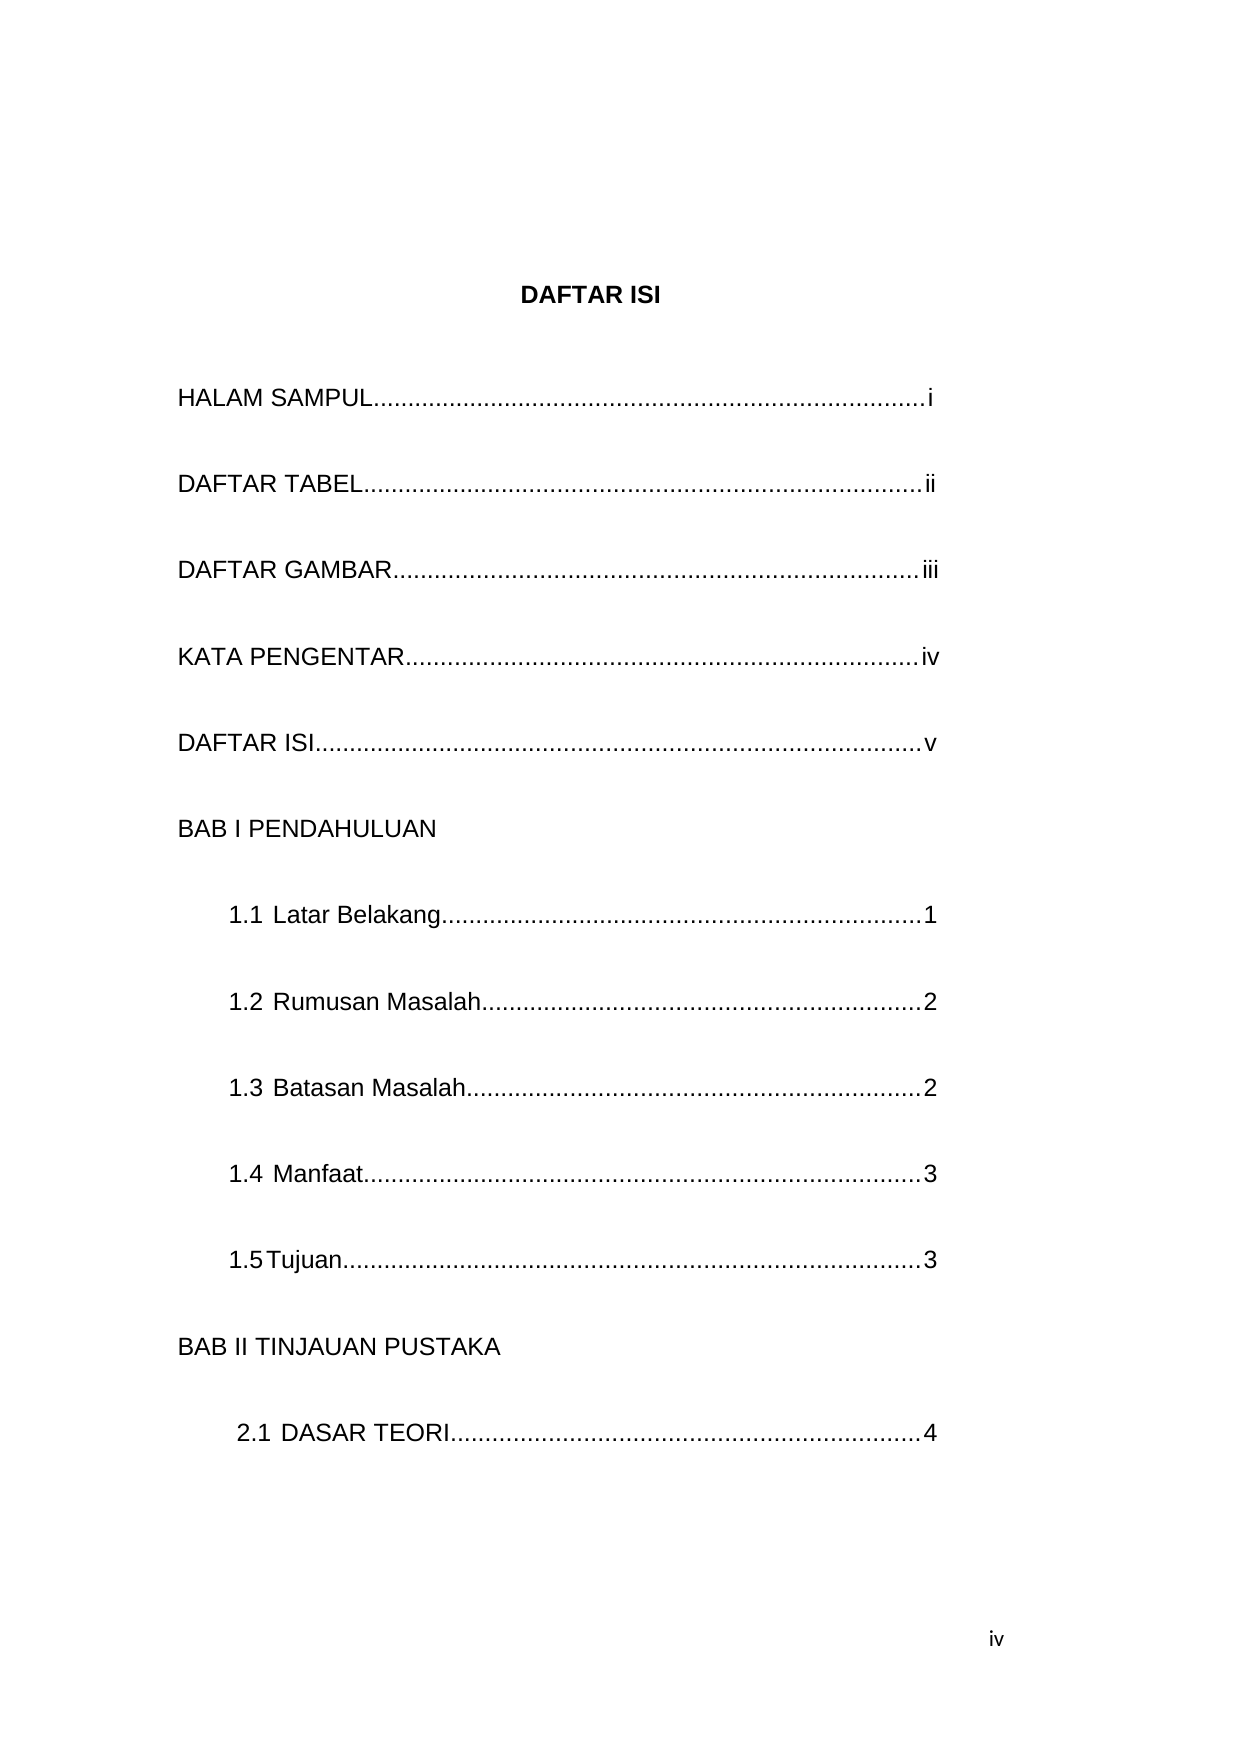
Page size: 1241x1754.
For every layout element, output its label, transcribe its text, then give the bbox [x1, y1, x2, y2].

list Tujuan 3 [228, 1246, 1004, 1274]
list Manfaat 3 [228, 1159, 1004, 1188]
text HALAM SAMPUL i [177, 383, 1004, 412]
list BAB II TINJAUAN PUSTAKA [177, 1332, 1004, 1361]
text DAFTAR ISI [177, 280, 1004, 309]
list Batasan Masalah 2 [228, 1073, 1004, 1102]
text DAFTAR GAMBAR iii [177, 556, 1004, 584]
text DAFTAR ISI v [177, 728, 1004, 757]
text DAFTAR TABEL ii [177, 469, 1004, 498]
text BAB I PENDAHULUAN [177, 814, 1004, 843]
text KATA PENGENTAR iv [177, 642, 1004, 671]
list Latar Belakang 1 [228, 901, 1004, 929]
list Rumusan Masalah 2 [228, 987, 1004, 1016]
list DASAR TEORI 4 [236, 1418, 1004, 1447]
